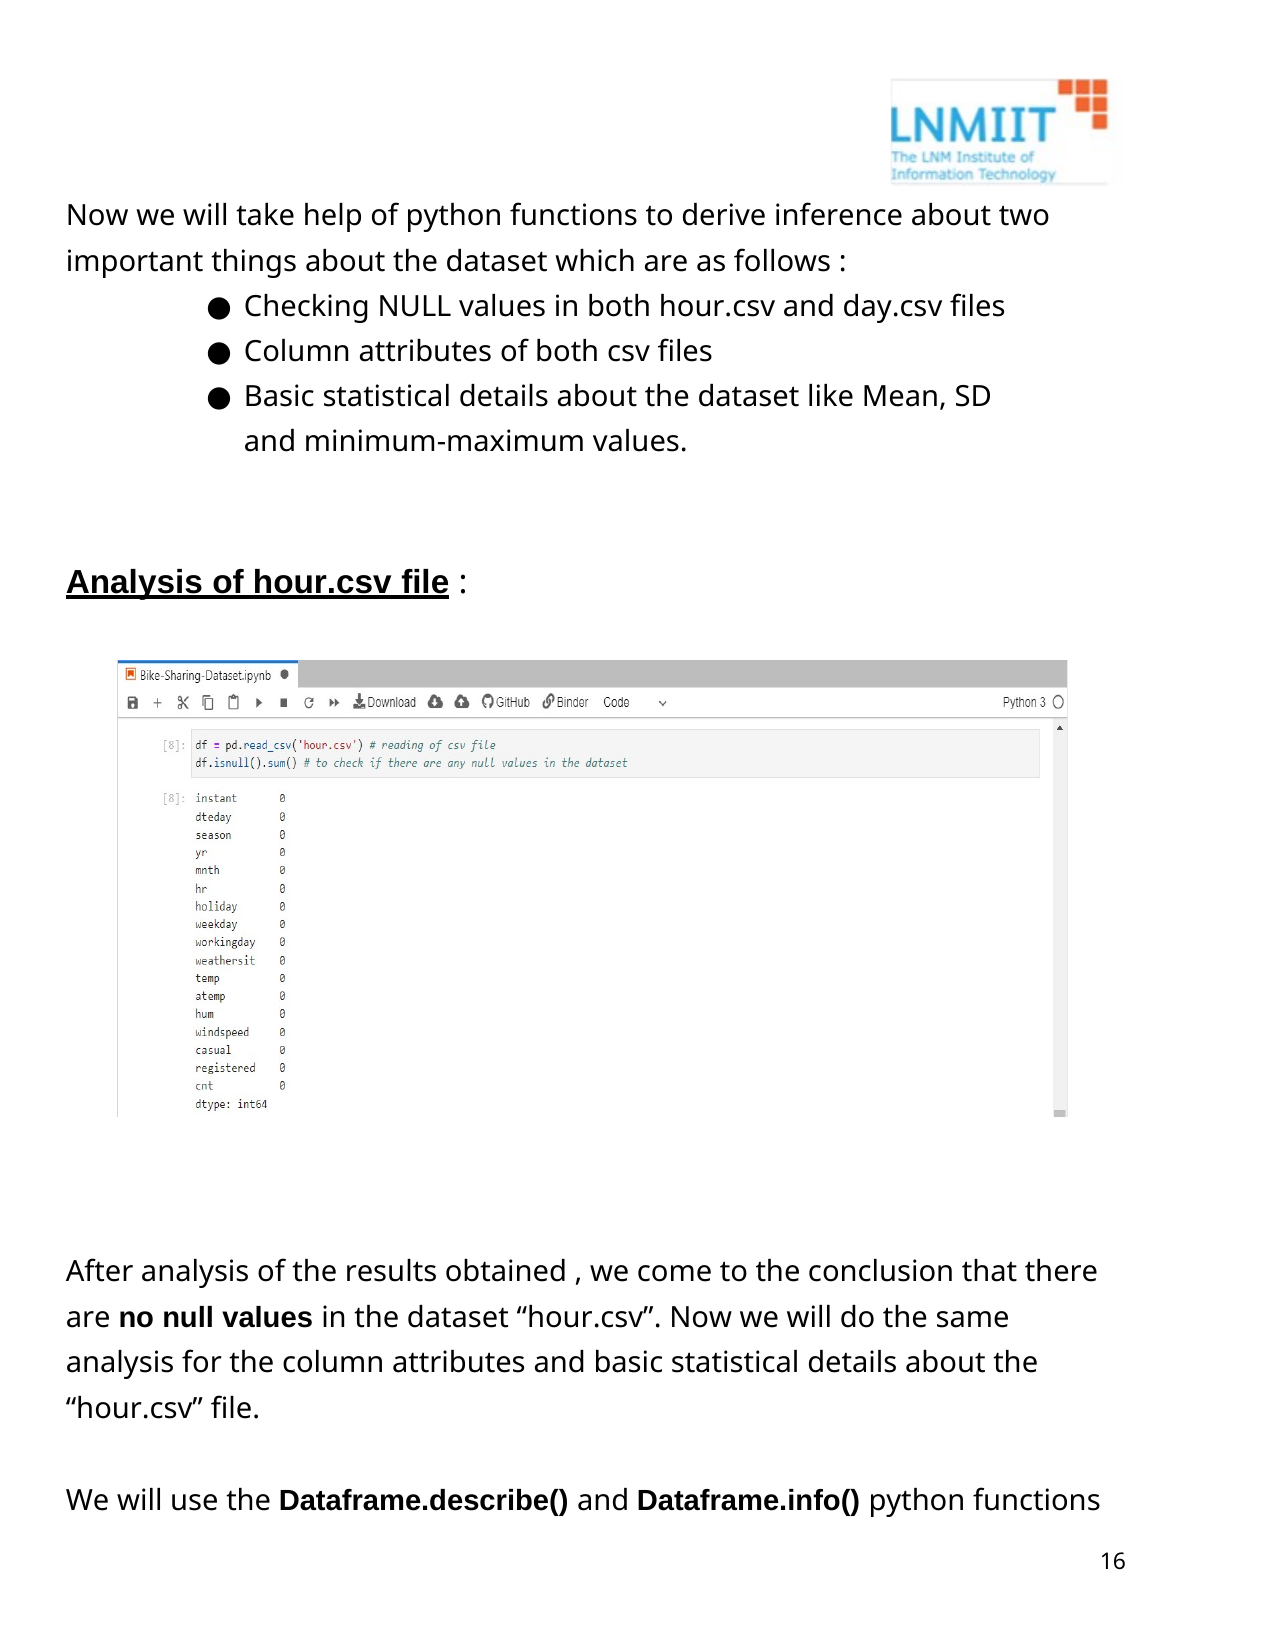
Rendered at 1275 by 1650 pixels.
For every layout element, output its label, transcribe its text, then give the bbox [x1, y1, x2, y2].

picture [890, 78, 1122, 186]
list Column attributes of both csv files [206, 330, 1246, 370]
text After analysis of the results obtained , we come to the conclusion that there are no null values in the dataset “hour.csv”. Now we will do the same analysis for the column attributes and basic statistical details about the “hour.csv” file. [66, 1251, 1121, 1427]
subtitle Analysis of hour.csv file : [66, 557, 1246, 603]
picture [117, 660, 1068, 1117]
text Now we will take help of python functions to derive inference about two important things about the dataset which are as follows : [66, 194, 1174, 279]
list Checking NULL values in both hour.csv and day.csv files [206, 285, 1246, 325]
list Basic statistical details about the dataset like Mean, SD and minimum-maximum values. [206, 375, 1015, 460]
